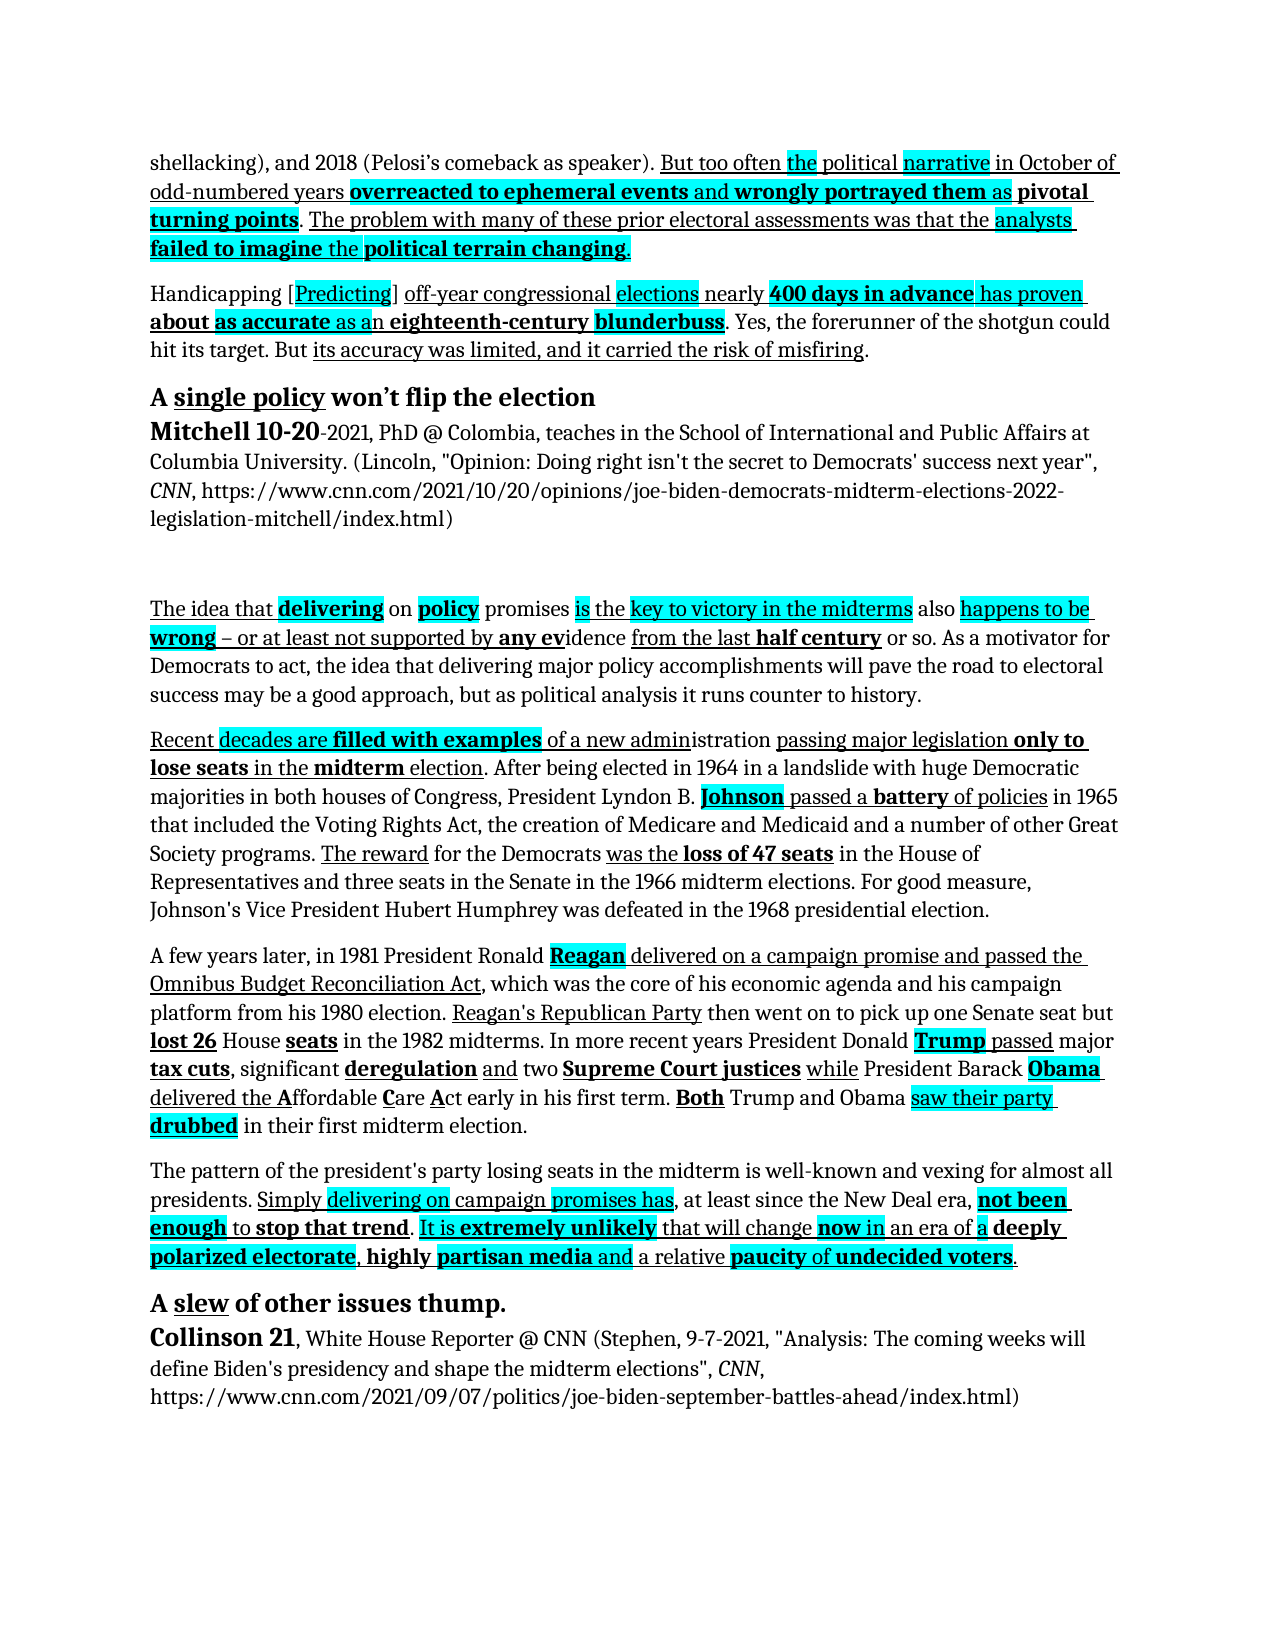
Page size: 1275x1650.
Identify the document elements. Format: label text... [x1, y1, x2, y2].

text Handicapping [Predicting] off-year congressional elections nearly 400 days in advance has proven about as accurate as an eighteenth-century blunderbuss. Yes, the forerunner of the shotgun could hit its target. But its accuracy was limited, and it carried the risk of misfiring. [150, 280, 1125, 364]
text The idea that delivering on policy promises is the key to victory in the midterms also happens to be wrong – or at least not supported by any evidence from the last half century or so. As a motivator for Democrats to act, the idea that delivering major policy accomplishments will pave the road to electoral success may be a good approach, but as political analysis it runs counter to history. [150, 596, 1125, 708]
text Mitchell 10-20-2021, PhD @ Colombia, teaches in the School of International and Public Affairs at Columbia University. (Lincoln, "Opinion: Doing right isn't the secret to Democrats' success next year", CNN, https://www.cnn.com/2021/10/20/opinions/joe-biden-democrats-midterm-elections-2022-legislation-mitchell/index.html) [150, 416, 1125, 532]
text Collinson 21, White House Reporter @ CNN (Stephen, 9-7-2021, "Analysis: The coming weeks will define Biden's presidency and shape the midterm elections", CNN, https://www.cnn.com/2021/09/07/politics/joe-biden-september-battles-ahead/index.html) [150, 1322, 1125, 1410]
subtitle A single policy won’t flip the election [150, 382, 1125, 413]
text A few years later, in 1981 President Ronald Reagan delivered on a campaign promise and passed the Omnibus Budget Reconciliation Act, which was the core of his economic agenda and his campaign platform from his 1980 election. Reagan's Republican Party then went on to pick up one Senate seat but lost 26 House seats in the 1982 midterms. In more recent years President Donald Trump passed major tax cuts, significant deregulation and two Supreme Court justices while President Barack Obama delivered the Affordable Care Act early in his first term. Both Trump and Obama saw their party drubbed in their first midterm election. [150, 942, 1125, 1139]
subtitle A slew of other issues thump. [150, 1288, 1125, 1320]
text The pattern of the president's party losing seats in the midterm is well-known and vexing for almost all presidents. Simply delivering on campaign promises has, at least since the New Deal era, not been enough to stop that trend. It is extremely unlikely that will change now in an era of a deeply polarized electorate, highly partisan media and a relative paucity of undecided voters. [150, 1158, 1125, 1270]
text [150, 150, 1125, 262]
text Recent decades are filled with examples of a new administration passing major legislation only to lose seats in the midterm election. After being elected in 1964 in a landslide with huge Democratic majorities in both houses of Congress, President Lyndon B. Johnson passed a battery of policies in 1965 that included the Voting Rights Act, the creation of Medicare and Medicaid and a number of other Great Society programs. The reward for the Democrats was the loss of 47 seats in the House of Representatives and three seats in the Senate in the 1966 midterm elections. For good measure, Johnson's Vice President Hubert Humphrey was defeated in the 1968 presidential election. [150, 727, 1125, 924]
